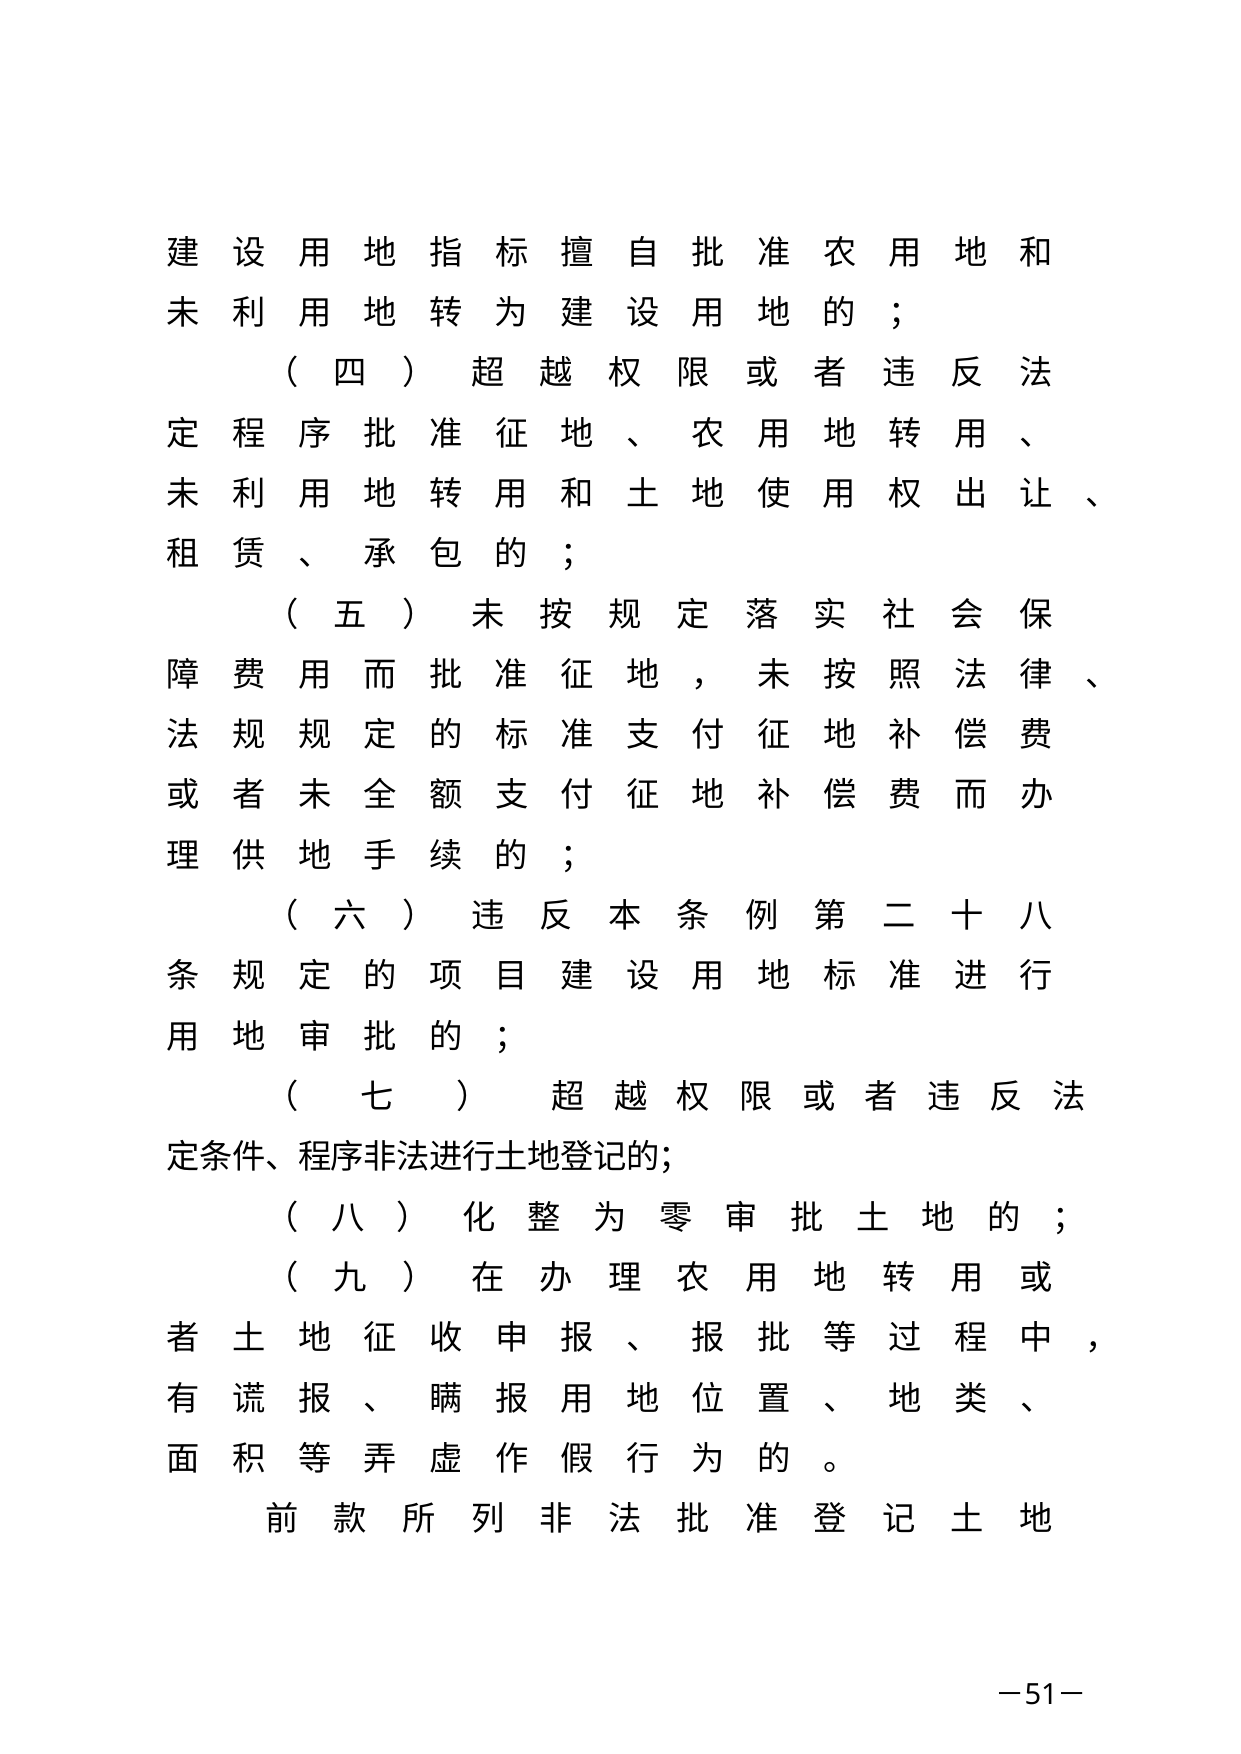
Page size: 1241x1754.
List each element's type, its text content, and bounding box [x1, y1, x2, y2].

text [167, 219, 1085, 340]
text （七）超越权限或者违反法定条件、程序非法进行土地登记的； [167, 1064, 1085, 1184]
text （九）在办理农用地转用或者土地征收申报、报批等过程中，有谎报、瞒报用地位置、地类、面积等弄虚作假行为的。 [167, 1245, 1085, 1486]
text （六）违反本条例第二十八条规定的项目建设用地标准进行用地审批的； [167, 883, 1085, 1064]
text （八）化整为零审批土地的； [167, 1184, 1085, 1245]
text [167, 1486, 1085, 1546]
text （五）未按规定落实社会保障费用而批准征地，未按照法律、法规规定的标准支付征地补偿费或者未全额支付征地补偿费而办理供地手续的； [167, 581, 1085, 883]
text （四）超越权限或者违反法定程序批准征地、农用地转用、未利用地转用和土地使用权出让、租赁、承包的； [167, 340, 1085, 581]
